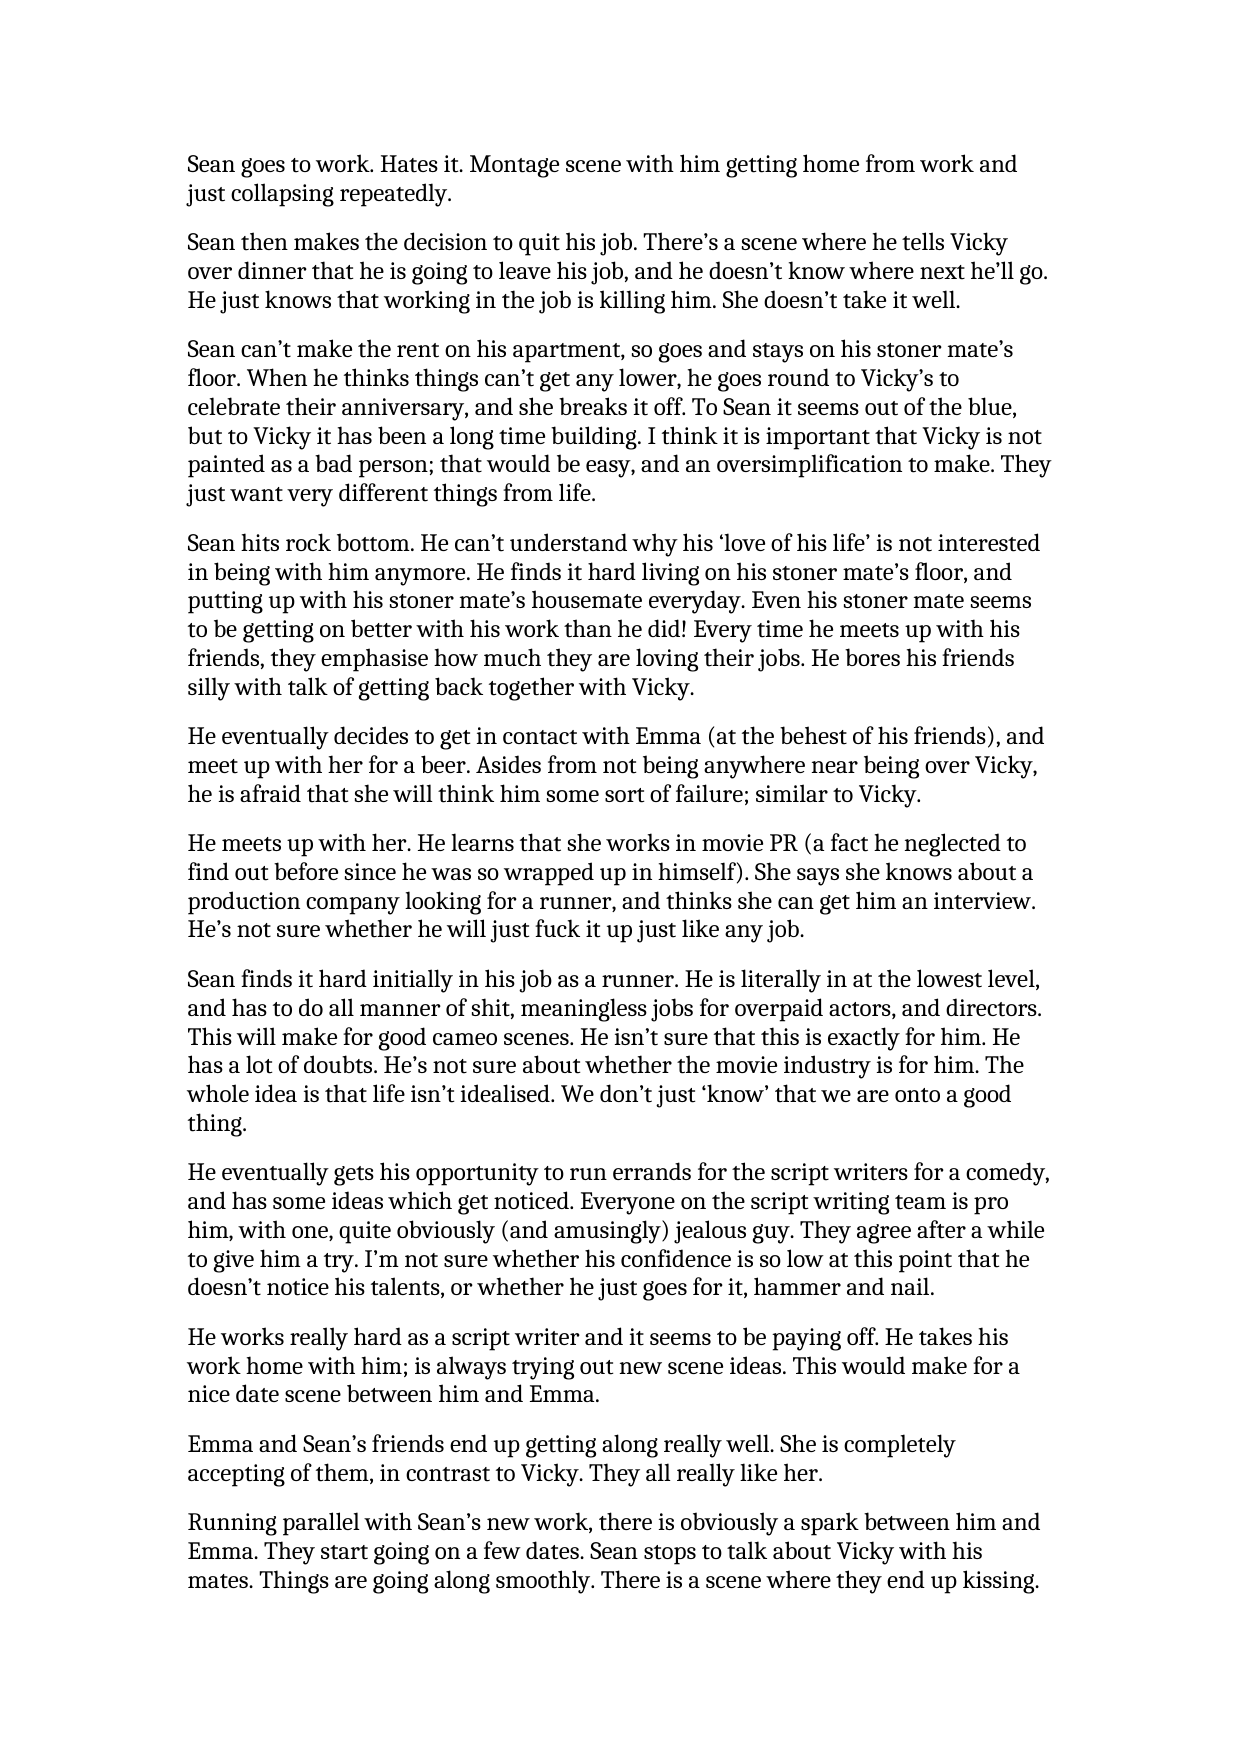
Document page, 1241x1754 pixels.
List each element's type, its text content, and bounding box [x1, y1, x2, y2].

text Running parallel with Sean’s new work, there is obviously a spark between him and Emma. They start going on a few dates. Sean stops to talk about Vicky with his mates. Things are going along smoothly. There is a scene where they end up kissing. [187, 1508, 1053, 1594]
text He works really hard as a script writer and it seems to be paying off. He takes his work home with him; is always trying out new scene ideas. This would make for a nice date scene between him and Emma. [187, 1323, 1053, 1409]
text Sean finds it hard initially in his job as a runner. He is literally in at the lowest level, and has to do all manner of shit, meaningless jobs for overpaid actors, and directors. This will make for good cameo scenes. He isn’t sure that this is exactly for him. He has a lot of doubts. He’s not sure about whether the movie industry is for him. The whole idea is that life isn’t idealised. We don’t just ‘know’ that we are onto a good thing. [187, 965, 1053, 1137]
text He eventually gets his opportunity to run errands for the script writers for a comedy, and has some ideas which get noticed. Everyone on the script writing team is pro him, with one, quite obviously (and amusingly) jealous guy. They agree after a while to give him a try. I’m not sure whether his confidence is so low at this point that he doesn’t notice his talents, or whether he just goes for it, hammer and nail. [187, 1158, 1053, 1302]
text Sean can’t make the rent on his apartment, so goes and stays on his stoner mate’s floor. When he thinks things can’t get any lower, he goes round to Vicky’s to celebrate their anniversary, and she breaks it off. To Sean it seems out of the blue, but to Vicky it has been a long time building. I think it is important that Vicky is not painted as a bad person; that would be easy, and an oversimplification to make. They just want very different things from life. [187, 335, 1053, 508]
text Emma and Sean’s friends end up getting along really well. She is completely accepting of them, in contrast to Vicky. They all really like her. [187, 1430, 1053, 1487]
text He meets up with her. He learns that she works in movie PR (a fact he neglected to find out before since he was so wrapped up in himself). She says she knows about a production company looking for a runner, and thinks she can get him an interview. He’s not sure whether he will just fuck it up just like any job. [187, 829, 1053, 944]
text He eventually decides to get in contact with Emma (at the behest of his friends), and meet up with her for a beer. Asides from not being anywhere near being over Vicky, he is afraid that she will think him some sort of failure; similar to Vicky. [187, 722, 1053, 808]
text Sean goes to work. Hates it. Montage scene with him getting home from work and just collapsing repeatedly. [187, 150, 1053, 207]
text Sean hits rock bottom. He can’t understand why his ‘love of his life’ is not interested in being with him anymore. He finds it hard living on his stoner mate’s floor, and putting up with his stoner mate’s housemate everyday. Even his stoner mate seems to be getting on better with his work than he did! Every time he meets up with his friends, they emphasise how much they are loving their jobs. He bores his friends silly with talk of getting back together with Vicky. [187, 529, 1053, 701]
text Sean then makes the decision to quit his job. There’s a scene where he tells Vicky over dinner that he is going to leave his job, and he doesn’t know where next he’ll go. He just knows that working in the job is killing him. She doesn’t take it well. [187, 228, 1053, 314]
